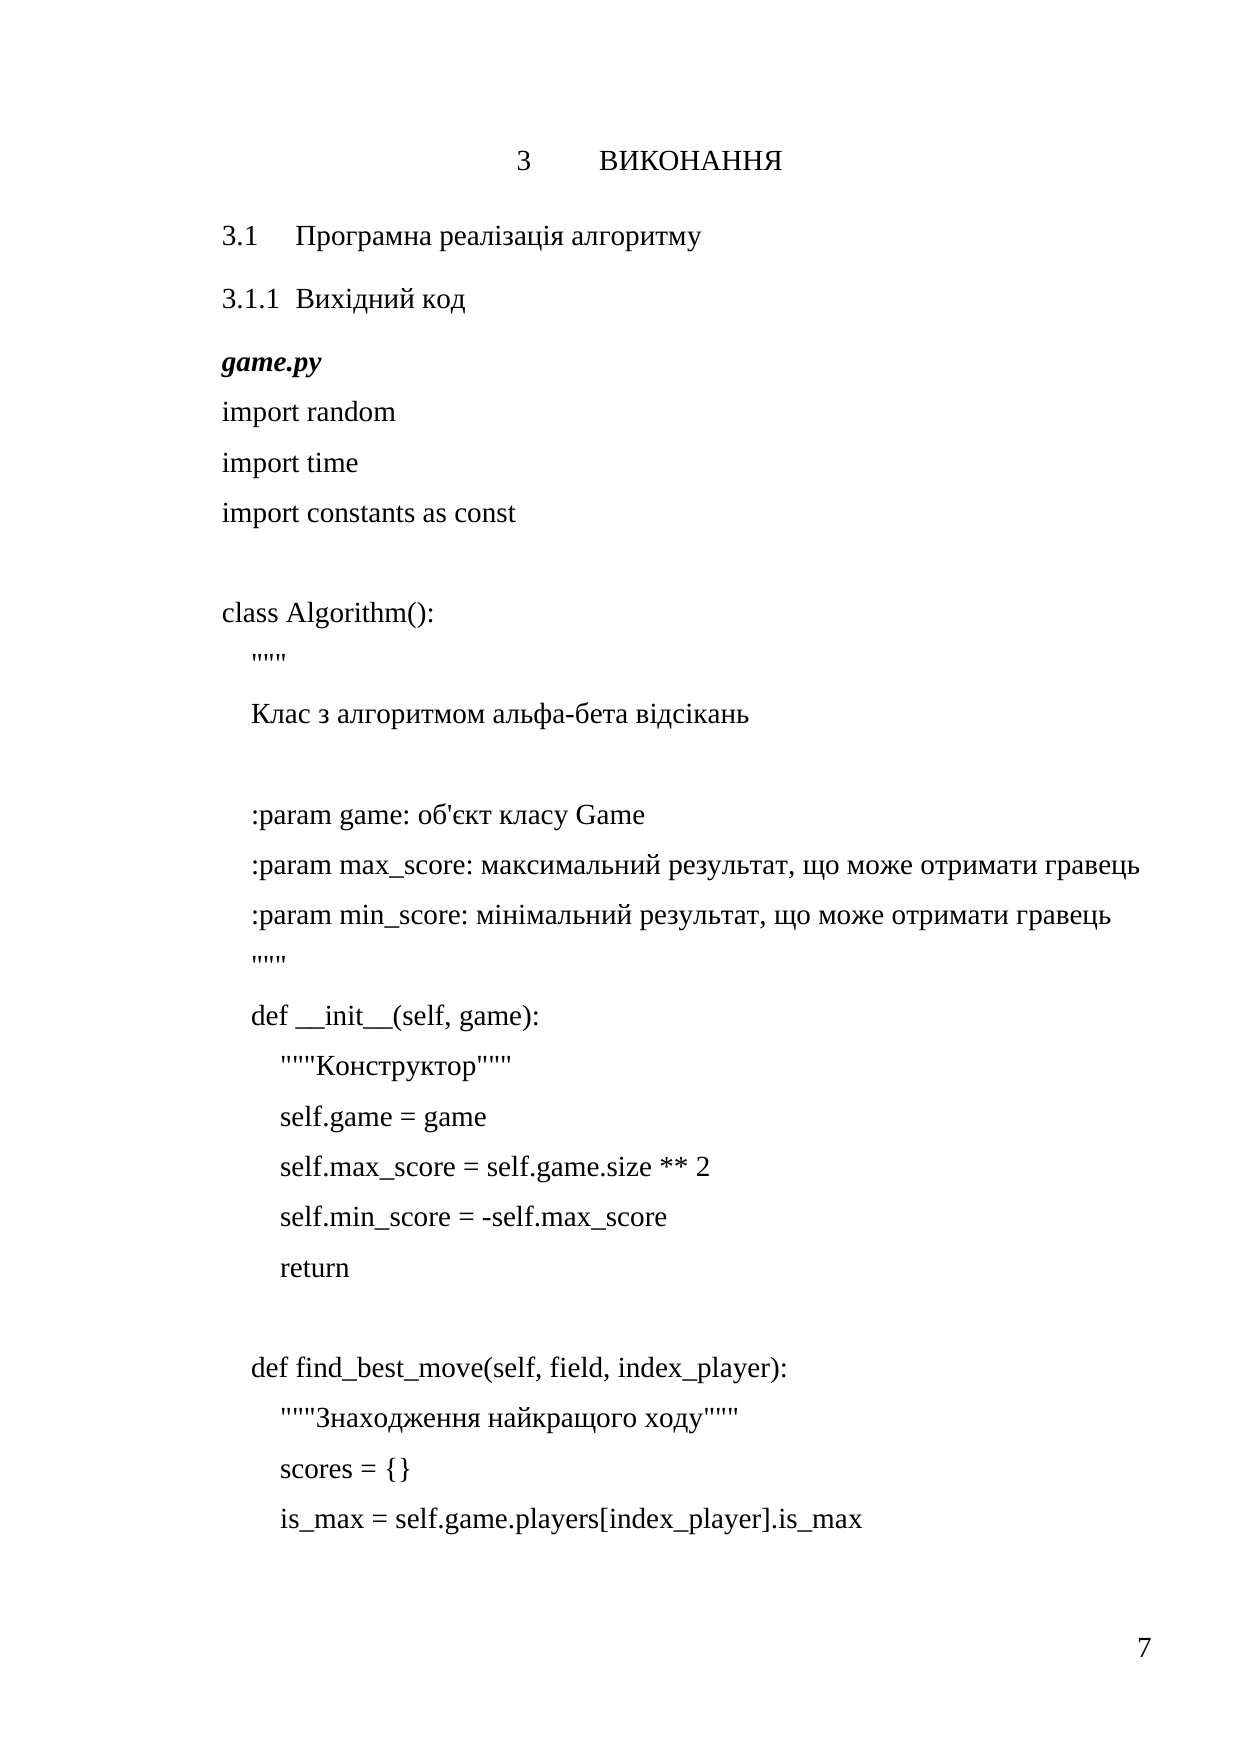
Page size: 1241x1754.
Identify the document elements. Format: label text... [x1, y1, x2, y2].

text """Конструктор""" [148, 1048, 1152, 1082]
text def find_best_move(self, field, index_player): [148, 1350, 1152, 1384]
text import constants as const [148, 495, 1152, 528]
subtitle Виконання [148, 143, 1152, 177]
text return [148, 1250, 1152, 1283]
text self.min_score = -self.max_score [148, 1199, 1152, 1233]
text """Знаходження найкращого ходу""" [148, 1401, 1152, 1434]
text def __init__(self, game): [148, 998, 1152, 1032]
text """ [148, 948, 1152, 981]
text self.max_score = self.game.size ** 2 [148, 1149, 1152, 1183]
text :param min_score: мінімальний результат, що може отримати гравець [148, 897, 1152, 931]
text game.py [148, 344, 1152, 378]
text import random [148, 394, 1152, 428]
text is_max = self.game.players[index_player].is_max [148, 1501, 1152, 1535]
text :param max_score: максимальний результат, що може отримати гравець [148, 847, 1152, 881]
text Клас з алгоритмом альфа-бета відсікань [148, 696, 1152, 730]
subtitle Програмна реалізація алгоритму [148, 218, 1152, 252]
text scores = {} [148, 1451, 1152, 1484]
text import time [148, 445, 1152, 478]
text self.game = game [148, 1099, 1152, 1132]
text """ [148, 646, 1152, 679]
subtitle Вихідний код [148, 281, 1152, 315]
text class Algorithm(): [148, 596, 1152, 629]
text :param game: об'єкт класу Game [148, 797, 1152, 830]
